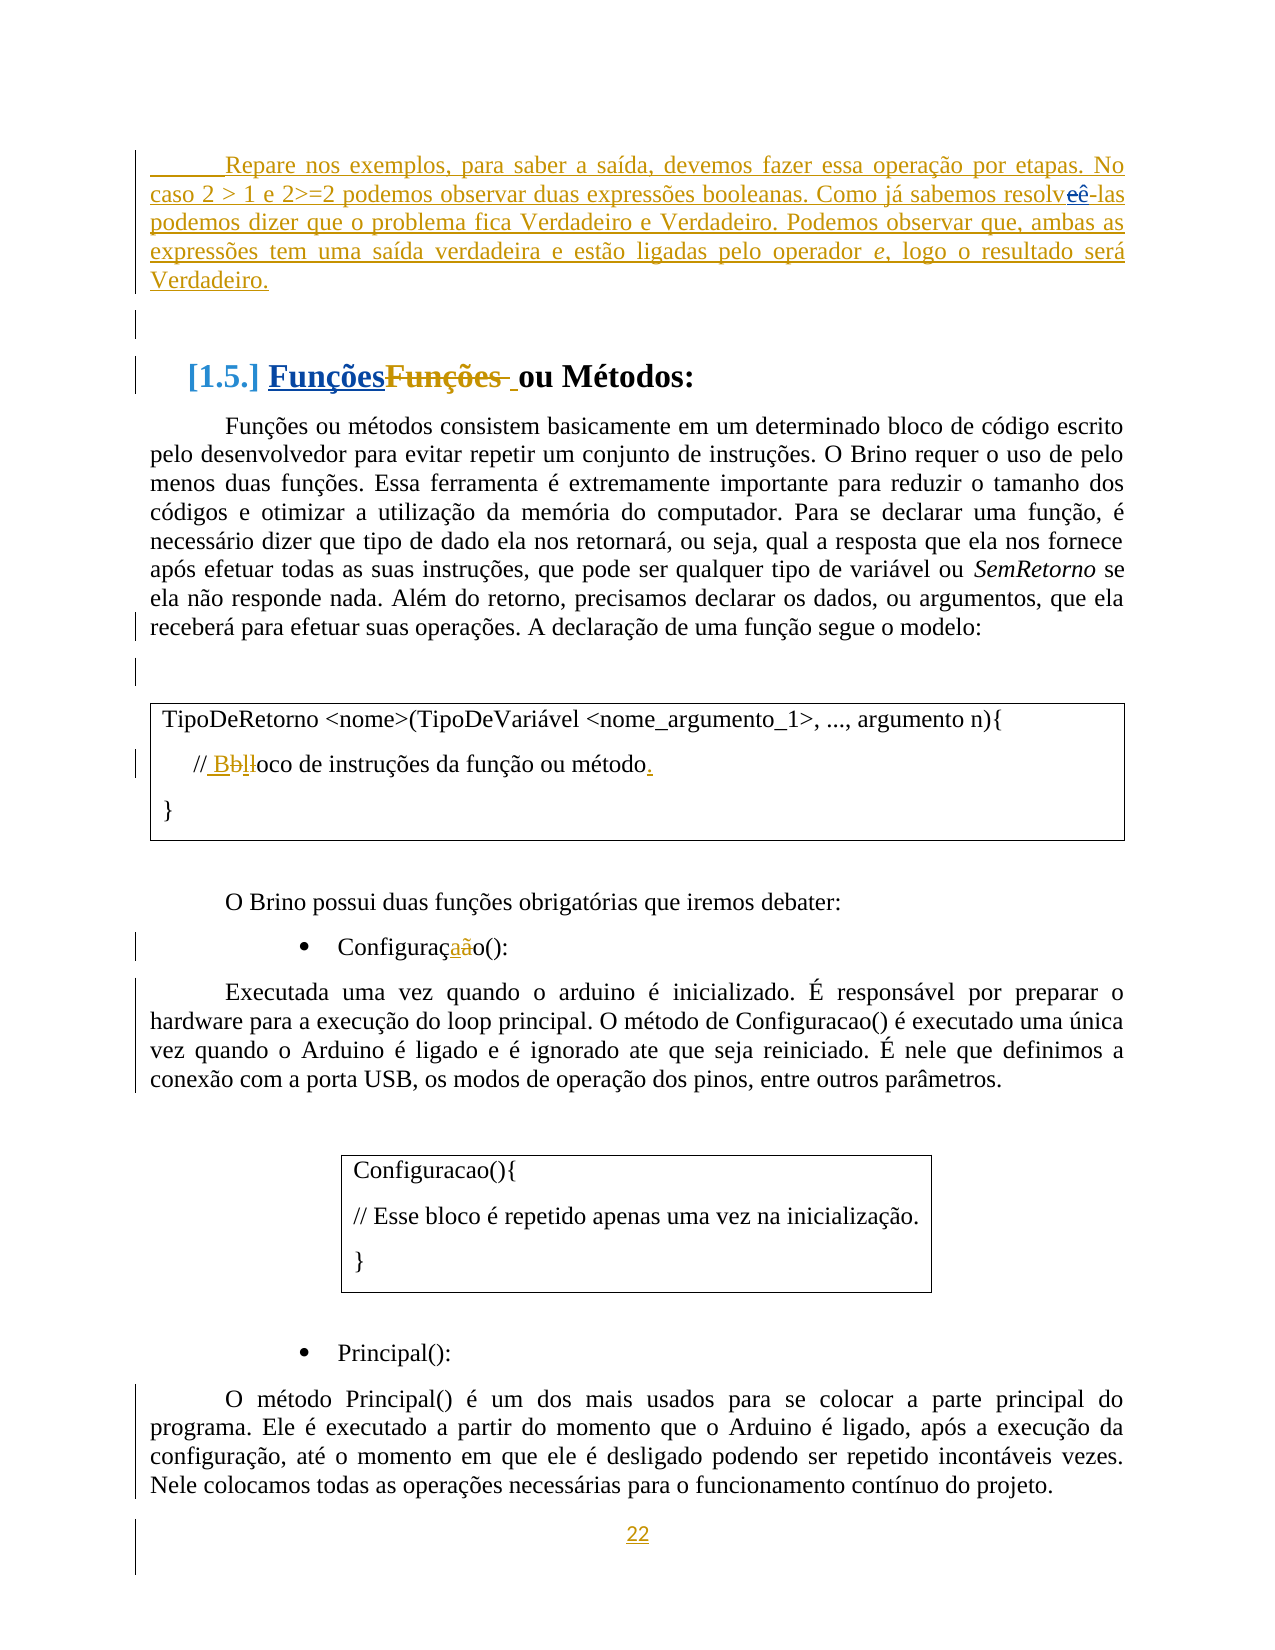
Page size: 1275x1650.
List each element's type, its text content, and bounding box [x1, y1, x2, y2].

text O método Principal() é um dos mais usados para se colocar a parte principal do programa. Ele é executado a partir do momento que o Arduino é ligado, após a execução da configuração, até o momento em que ele é desligado podendo ser repetido incontáveis vezes. Nele colocamos todas as operações necessárias para o funcionamento contínuo do projeto. [150, 1384, 1125, 1499]
table_header Configuracao(){ // Esse bloco é repetido apenas uma vez na inicialização. } [342, 1156, 931, 1292]
list Principal(): [300, 1338, 1125, 1367]
list Configuraço(): [300, 932, 1125, 961]
table_header TipoDeRetorno <nome>(TipoDeVariável <nome_argumento_1>, ..., argumento n){ //oco de instruções da função ou método } [151, 704, 1124, 840]
text Executada uma vez quando o arduino é inicializado. É responsável por preparar o hardware para a execução do loop principal. O método de Configuracao() é executado uma única vez quando o Arduino é ligado e é ignorado ate que seja reiniciado. É nele que definimos a conexão com a porta USB, os modos de operação dos pinos, entre outros parâmetros. [150, 977, 1125, 1092]
list ou Métodos: [187, 356, 1125, 394]
text O Brino possui duas funções obrigatórias que iremos debater: [150, 887, 1125, 915]
text Funções ou métodos consistem basicamente em um determinado bloco de código escrito pelo desenvolvedor para evitar repetir um conjunto de instruções. O Brino requer o uso de pelo menos duas funções. Essa ferramenta é extremamente importante para reduzir o tamanho dos códigos e otimizar a utilização da memória do computador. Para se declarar uma função, é necessário dizer que tipo de dado ela nos retornará, ou seja, qual a resposta que ela nos fornece após efetuar todas as suas instruções, que pode ser qualquer tipo de variável ou SemRetorno se ela não responde nada. Além do retorno, precisamos declarar os dados, ou argumentos, que ela receberá para efetuar suas operações. A declaração de uma função segue o modelo: [150, 411, 1125, 641]
